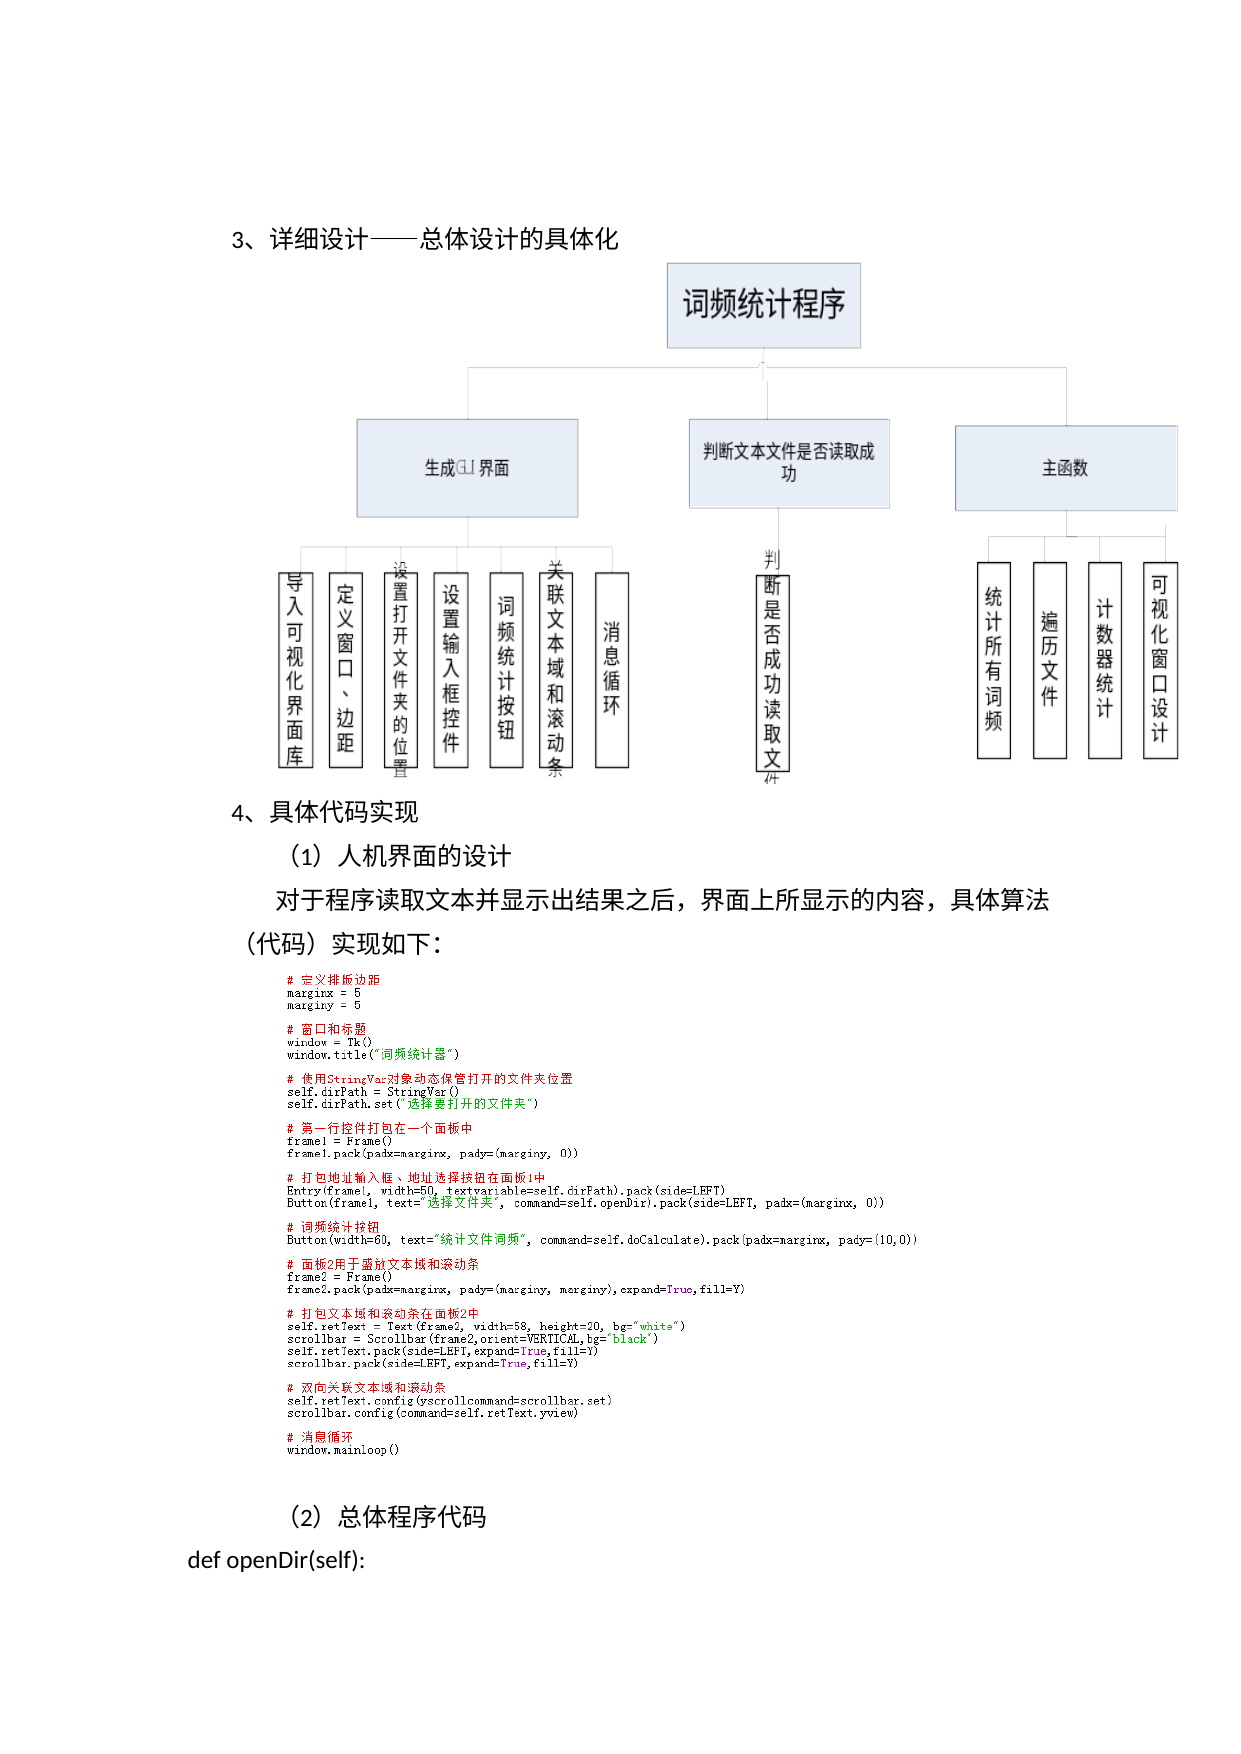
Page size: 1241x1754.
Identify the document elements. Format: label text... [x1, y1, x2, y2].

list 详细设计——总体设计的具体化 [187, 216, 1053, 260]
list （2）总体程序代码 [231, 1494, 1053, 1538]
list （1）人机界面的设计 [231, 833, 1053, 877]
list def openDir(self): [187, 1538, 1053, 1582]
list 对于程序读取文本并显示出结果之后，界面上所显示的内容，具体算法（代码）实现如下： [231, 877, 1053, 965]
list 4、具体代码实现 [231, 260, 1053, 833]
picture [231, 965, 972, 1462]
